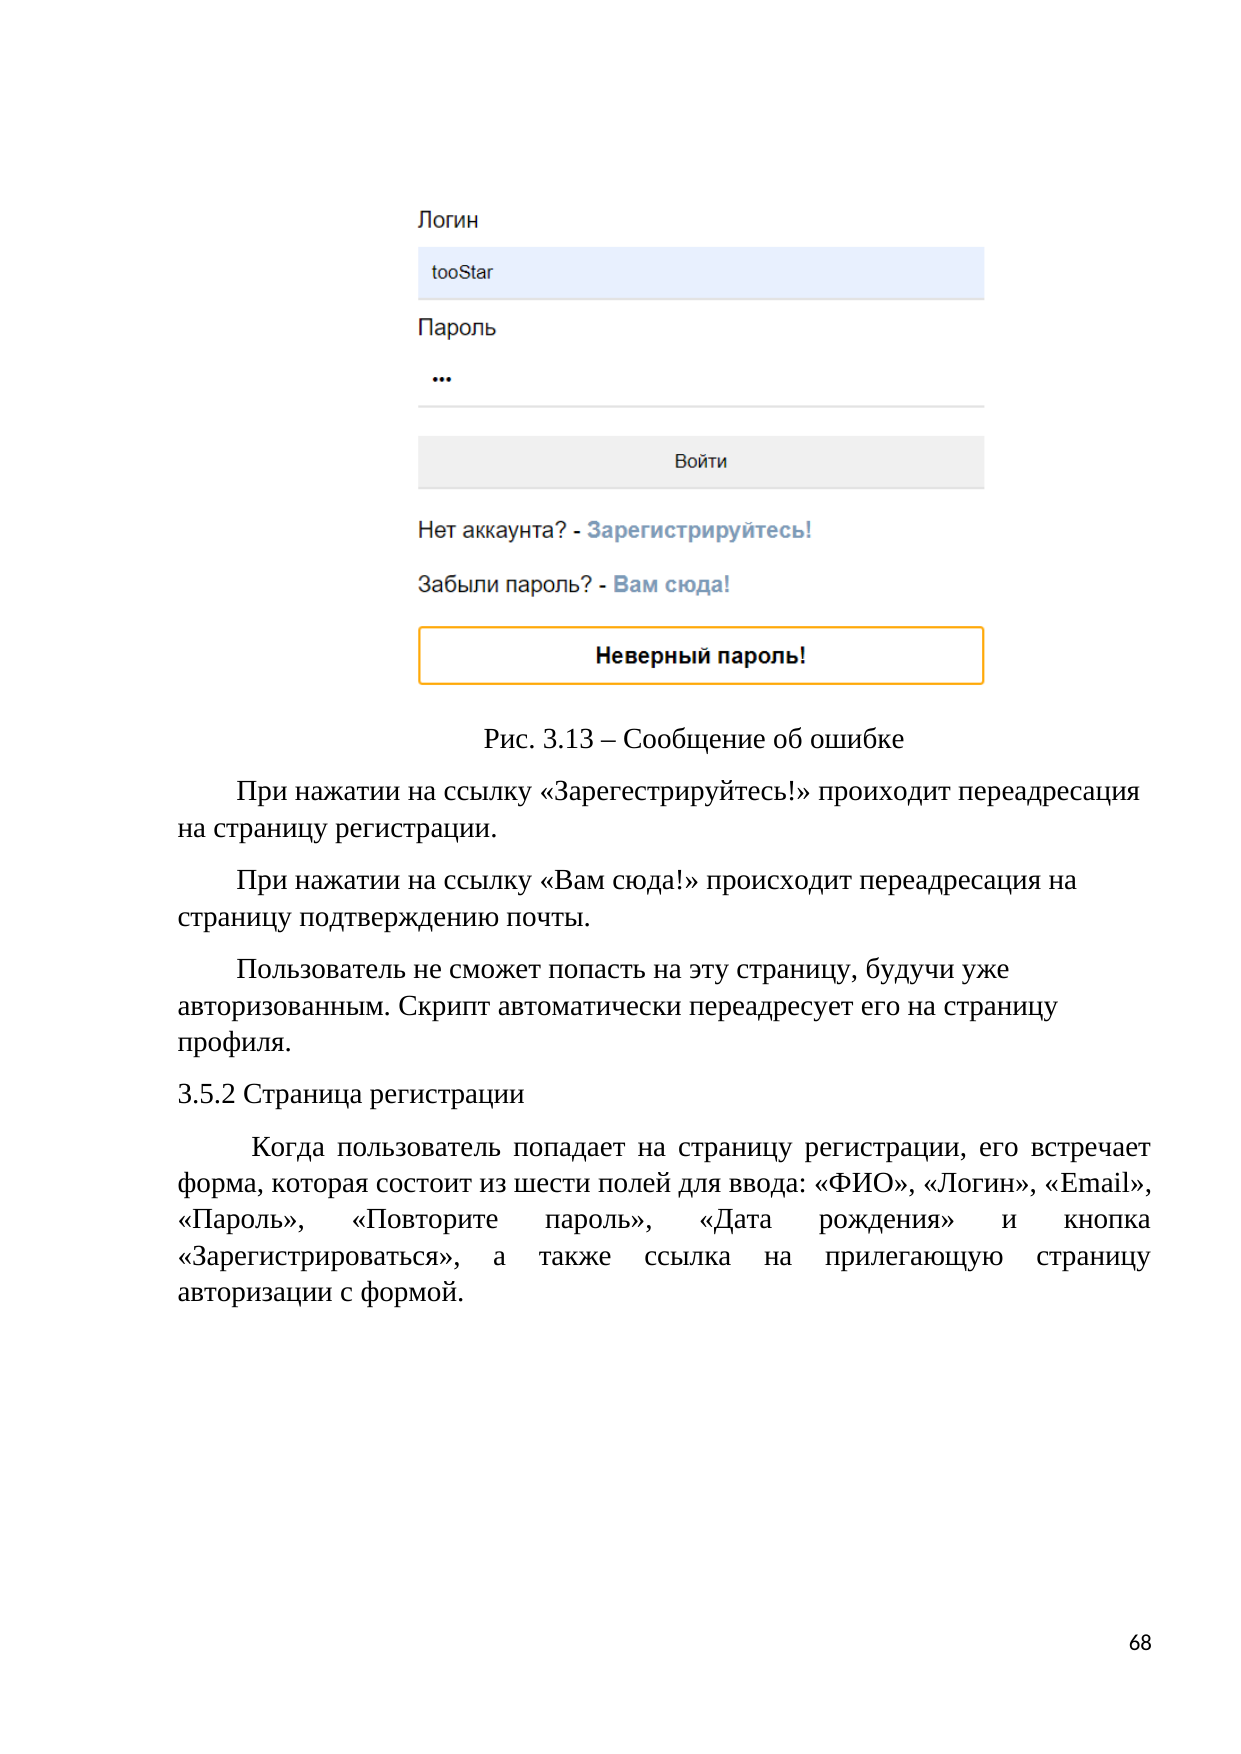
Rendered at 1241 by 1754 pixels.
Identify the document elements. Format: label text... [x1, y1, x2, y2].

picture [313, 118, 1075, 702]
text Рис. 3.13 – Сообщение об ошибке [177, 721, 1152, 754]
text При нажатии на ссылку «Зарегестрируйтесь!» проиходит переадресация на страницу регистрации. [177, 773, 1152, 843]
text Пользователь не сможет попасть на эту страницу, будучи уже авторизованным. Скрипт автоматически переадресует его на страницу профиля. [177, 951, 1152, 1057]
subtitle 3.5.2 Страница регистрации [177, 1077, 1152, 1110]
text Когда пользователь попадает на страницу регистрации, его встречает форма, которая состоит из шести полей для ввода: «ФИО», «Логин», «Email», «Пароль», «Повторите пароль», «Дата рождения» и кнопка «Зарегистрироваться», а также ссылка на прилегающую страницу авторизации с формой. [177, 1129, 1152, 1307]
text При нажатии на ссылку «Вам сюда!» происходит переадресация на страницу подтверждению почты. [177, 862, 1152, 932]
